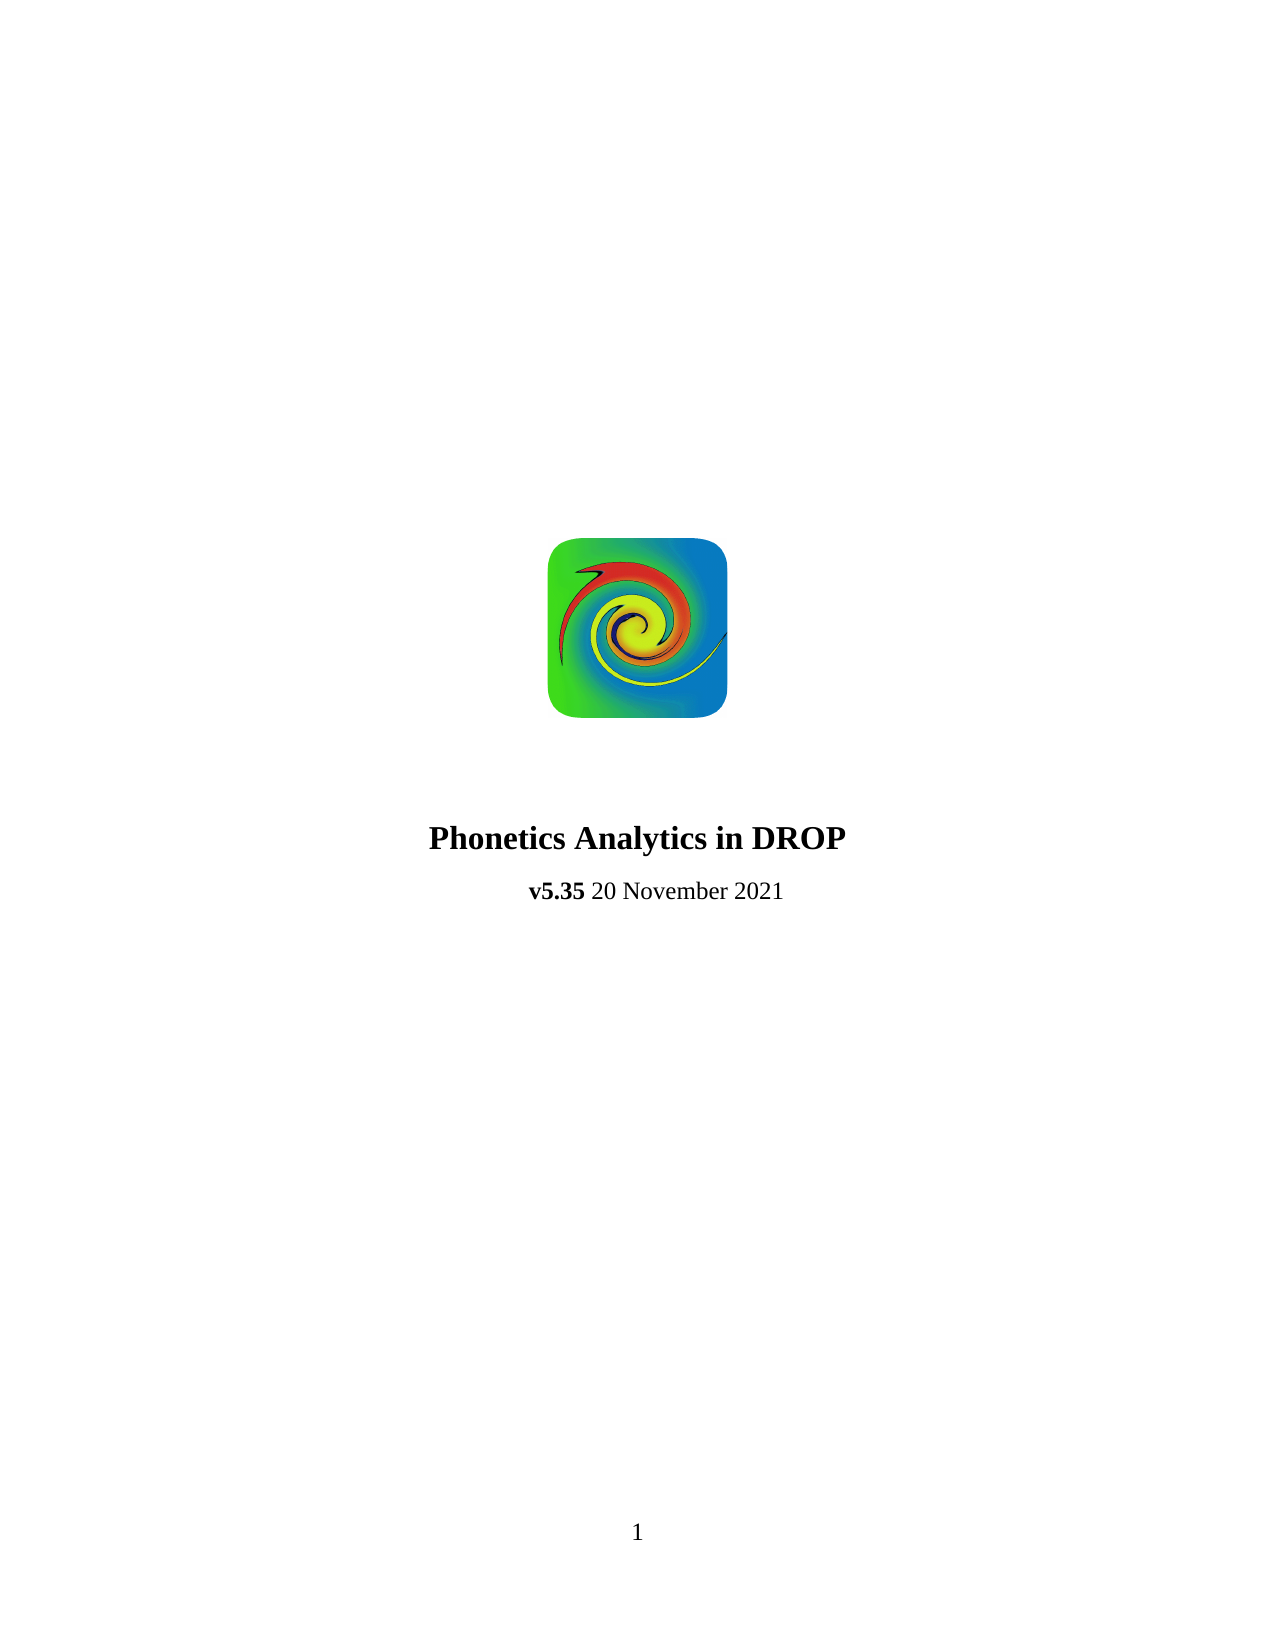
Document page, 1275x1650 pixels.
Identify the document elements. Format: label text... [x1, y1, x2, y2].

picture [547, 538, 728, 718]
text v5.35 20 November 2021 [187, 876, 1125, 905]
subtitle Phonetics Analytics in DROP [150, 818, 1125, 857]
